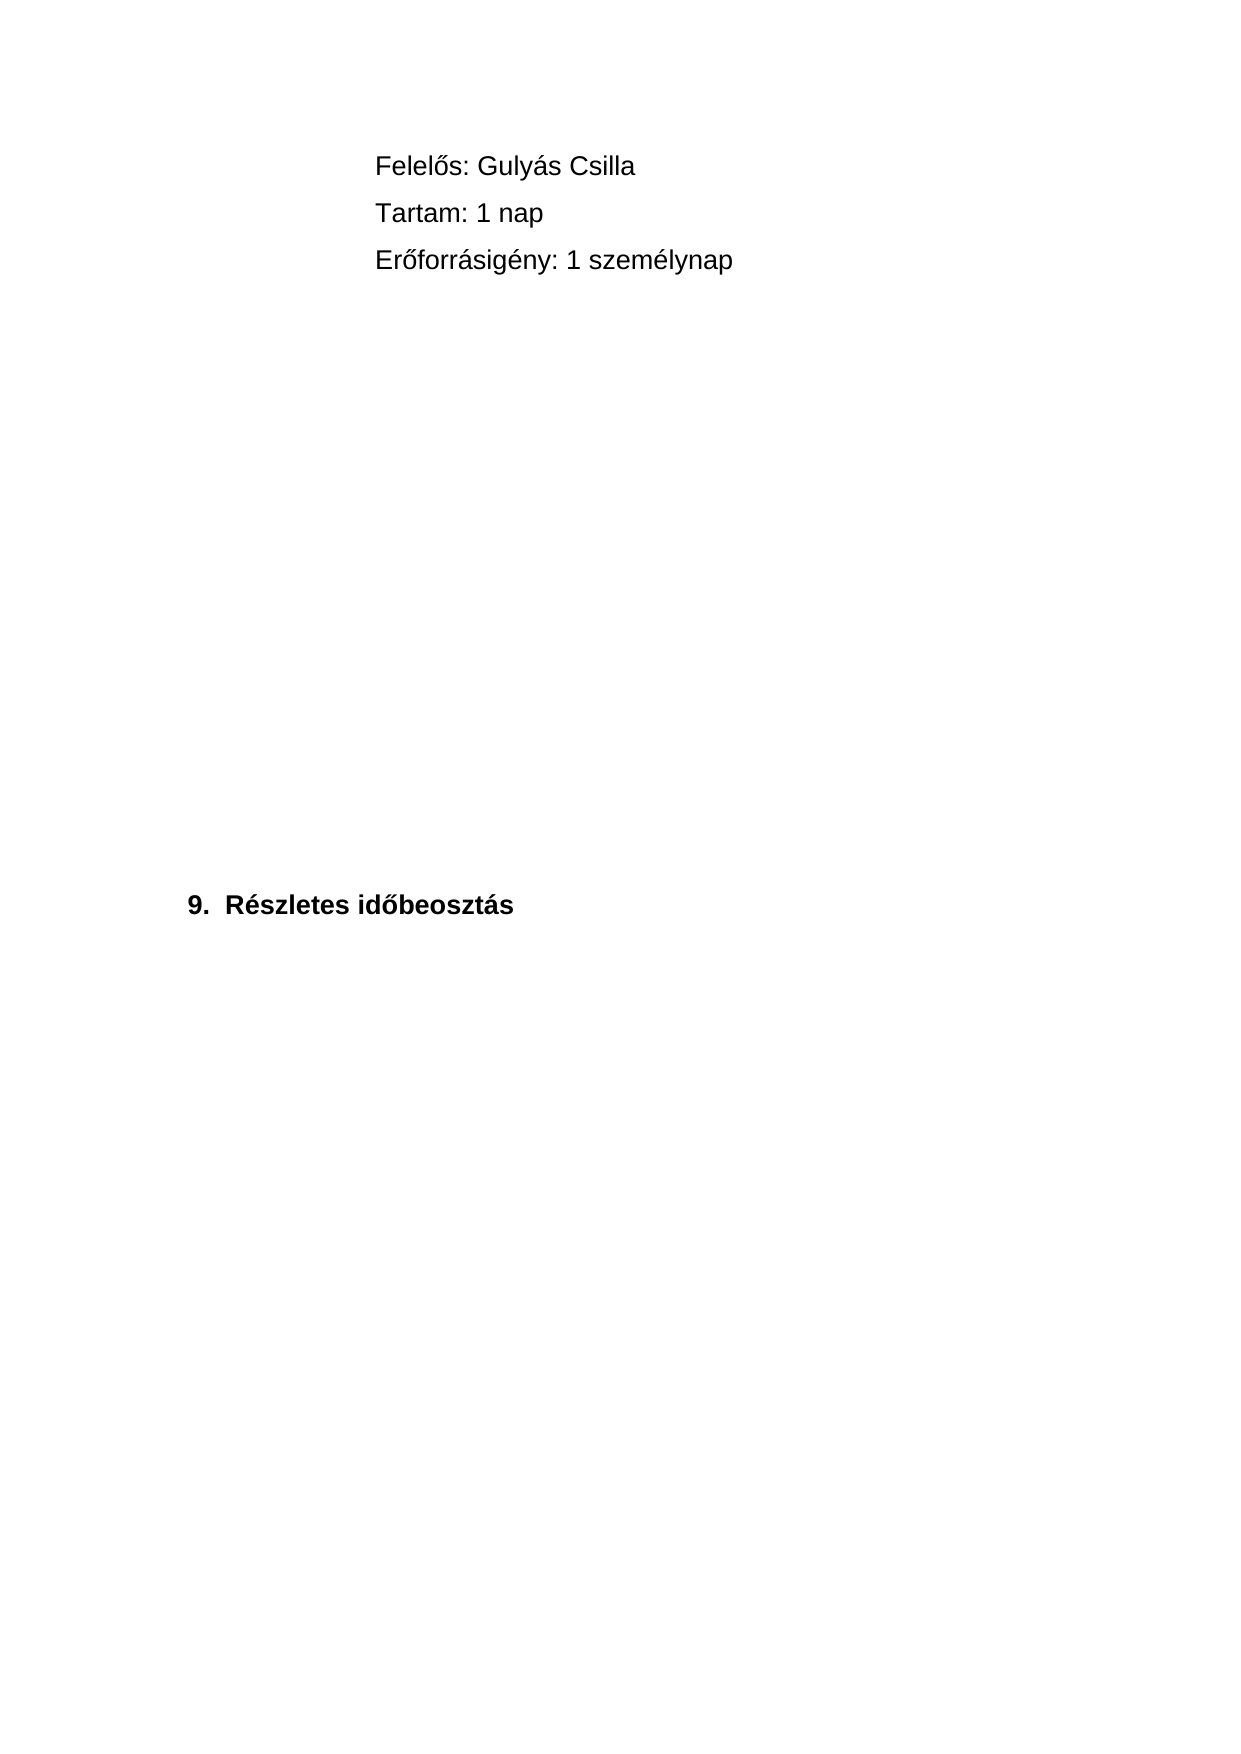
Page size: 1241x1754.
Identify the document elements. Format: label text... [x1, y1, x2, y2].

text Tartam: 1 nap [375, 197, 1090, 228]
text Erőforrásigény: 1 személynap [375, 244, 1090, 275]
list Részletes időbeosztás [187, 889, 1090, 920]
text Felelős: Gulyás Csilla [375, 150, 1090, 181]
